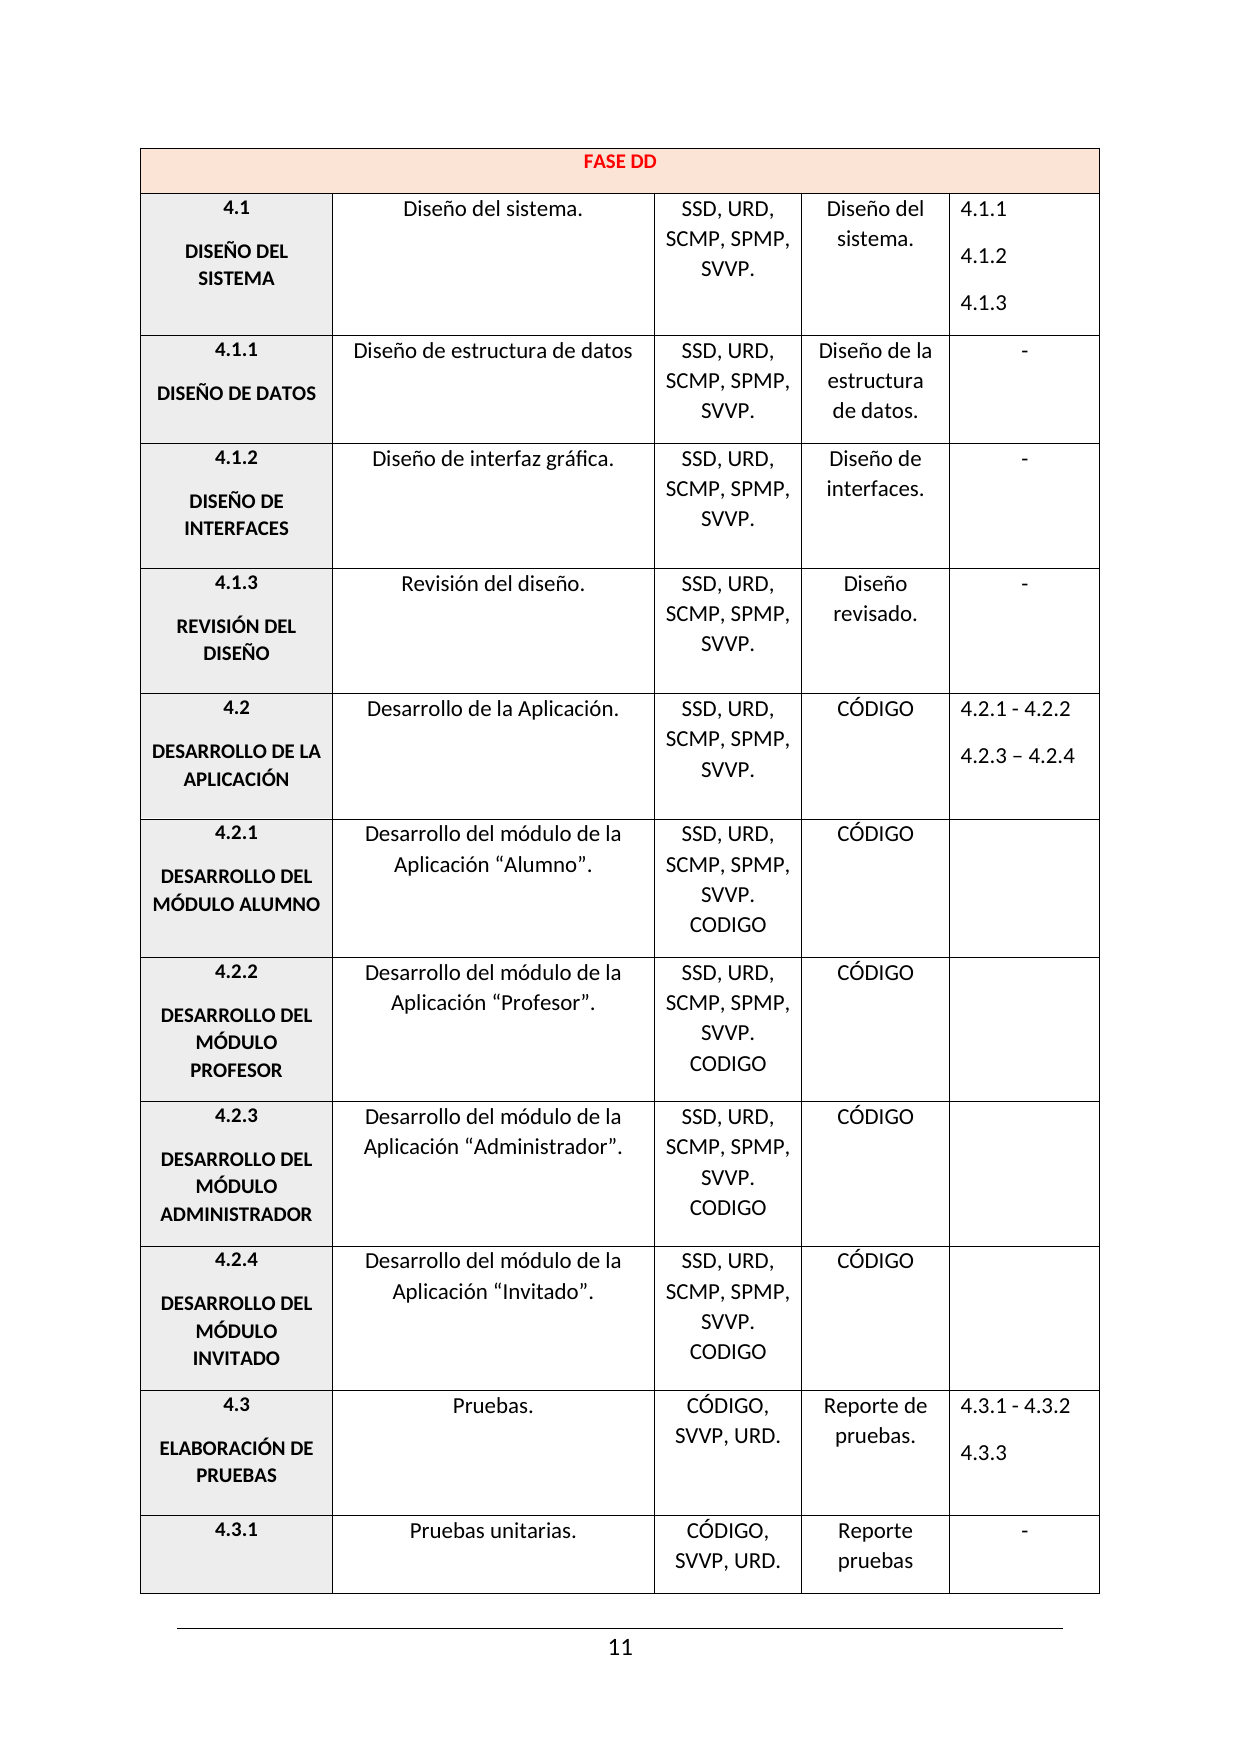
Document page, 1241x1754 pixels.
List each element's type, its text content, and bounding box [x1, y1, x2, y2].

table_cell Pruebas unitarias. [333, 1516, 654, 1593]
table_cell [802, 1516, 949, 1593]
table_cell [950, 1102, 1099, 1246]
table_cell - [950, 444, 1099, 568]
table_cell Diseño del sistema. [802, 194, 949, 335]
table_cell 4.3.1 - 4.3.2 4.3.3 [950, 1391, 1099, 1515]
table_cell SSD, URD, SCMP, SPMP, SVVP. CODIGO [655, 958, 801, 1101]
table_cell SSD, URD, SCMP, SPMP, SVVP. [655, 336, 801, 443]
table_cell SSD, URD, SCMP, SPMP, SVVP. [655, 694, 801, 818]
table_cell SSD, URD, SCMP, SPMP, SVVP. CODIGO [655, 1102, 801, 1246]
table_cell Pruebas. [333, 1391, 654, 1515]
table_cell 4.3 ELABORACIÓN DE PRUEBAS [141, 1391, 332, 1515]
table_cell 4.1.2 DISEÑO DE INTERFACES [141, 444, 332, 568]
table_cell Desarrollo del módulo de la Aplicación “Invitado”. [333, 1247, 654, 1390]
table_cell SSD, URD, SCMP, SPMP, SVVP. [655, 569, 801, 693]
table_cell Diseño de estructura de datos [333, 336, 654, 443]
table_cell 4.2.3 DESARROLLO DEL MÓDULO ADMINISTRADOR [141, 1102, 332, 1246]
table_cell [141, 1516, 332, 1593]
table_cell Desarrollo de la Aplicación. [333, 694, 654, 818]
table_cell CÓDIGO [802, 1247, 949, 1390]
table_cell Diseño del sistema. [333, 194, 654, 335]
table_cell 4.1.1 4.1.2 4.1.3 [950, 194, 1099, 335]
table_cell Desarrollo del módulo de la Aplicación “Administrador”. [333, 1102, 654, 1246]
table_cell Desarrollo del módulo de la Aplicación “Profesor”. [333, 958, 654, 1101]
table_cell CÓDIGO, SVVP, URD. [655, 1516, 801, 1593]
table_cell 4.1.1 DISEÑO DE DATOS [141, 336, 332, 443]
table_cell [950, 1247, 1099, 1390]
table_cell Diseño revisado. [802, 569, 949, 693]
table_cell 4.1.3 REVISIÓN DEL DISEÑO [141, 569, 332, 693]
table_cell SSD, URD, SCMP, SPMP, SVVP. CODIGO [655, 820, 801, 957]
table_cell SSD, URD, SCMP, SPMP, SVVP. [655, 444, 801, 568]
table_cell - [950, 569, 1099, 693]
table_cell SSD, URD, SCMP, SPMP, SVVP. [655, 194, 801, 335]
table_cell Reporte de pruebas. [802, 1391, 949, 1515]
table_cell CÓDIGO [802, 694, 949, 818]
table_cell 4.2.2 DESARROLLO DEL MÓDULO PROFESOR [141, 958, 332, 1101]
table_cell - [950, 336, 1099, 443]
table_cell - [950, 1516, 1099, 1593]
table_cell Diseño de interfaz gráfica. [333, 444, 654, 568]
table_cell 4.1 DISEÑO DEL SISTEMA [141, 194, 332, 335]
table_cell SSD, URD, SCMP, SPMP, SVVP. CODIGO [655, 1247, 801, 1390]
table_cell 4.2.4 DESARROLLO DEL MÓDULO INVITADO [141, 1247, 332, 1390]
table_cell 4.2.1 - 4.2.2 4.2.3 – 4.2.4 [950, 694, 1099, 818]
table_cell FASE DD [141, 149, 1099, 193]
table_cell CÓDIGO, SVVP, URD. [655, 1391, 801, 1515]
table_cell 4.2.1 DESARROLLO DEL MÓDULO ALUMNO [141, 820, 332, 957]
table_cell CÓDIGO [802, 1102, 949, 1246]
table_cell CÓDIGO [802, 958, 949, 1101]
table_cell [950, 958, 1099, 1101]
table_cell Diseño de la estructura de datos. [802, 336, 949, 443]
table_cell 4.2 DESARROLLO DE LA APLICACIÓN [141, 694, 332, 818]
table_cell Revisión del diseño. [333, 569, 654, 693]
table_cell CÓDIGO [802, 820, 949, 957]
table_cell [950, 820, 1099, 957]
table_cell Diseño de interfaces. [802, 444, 949, 568]
table_cell Desarrollo del módulo de la Aplicación “Alumno”. [333, 820, 654, 957]
